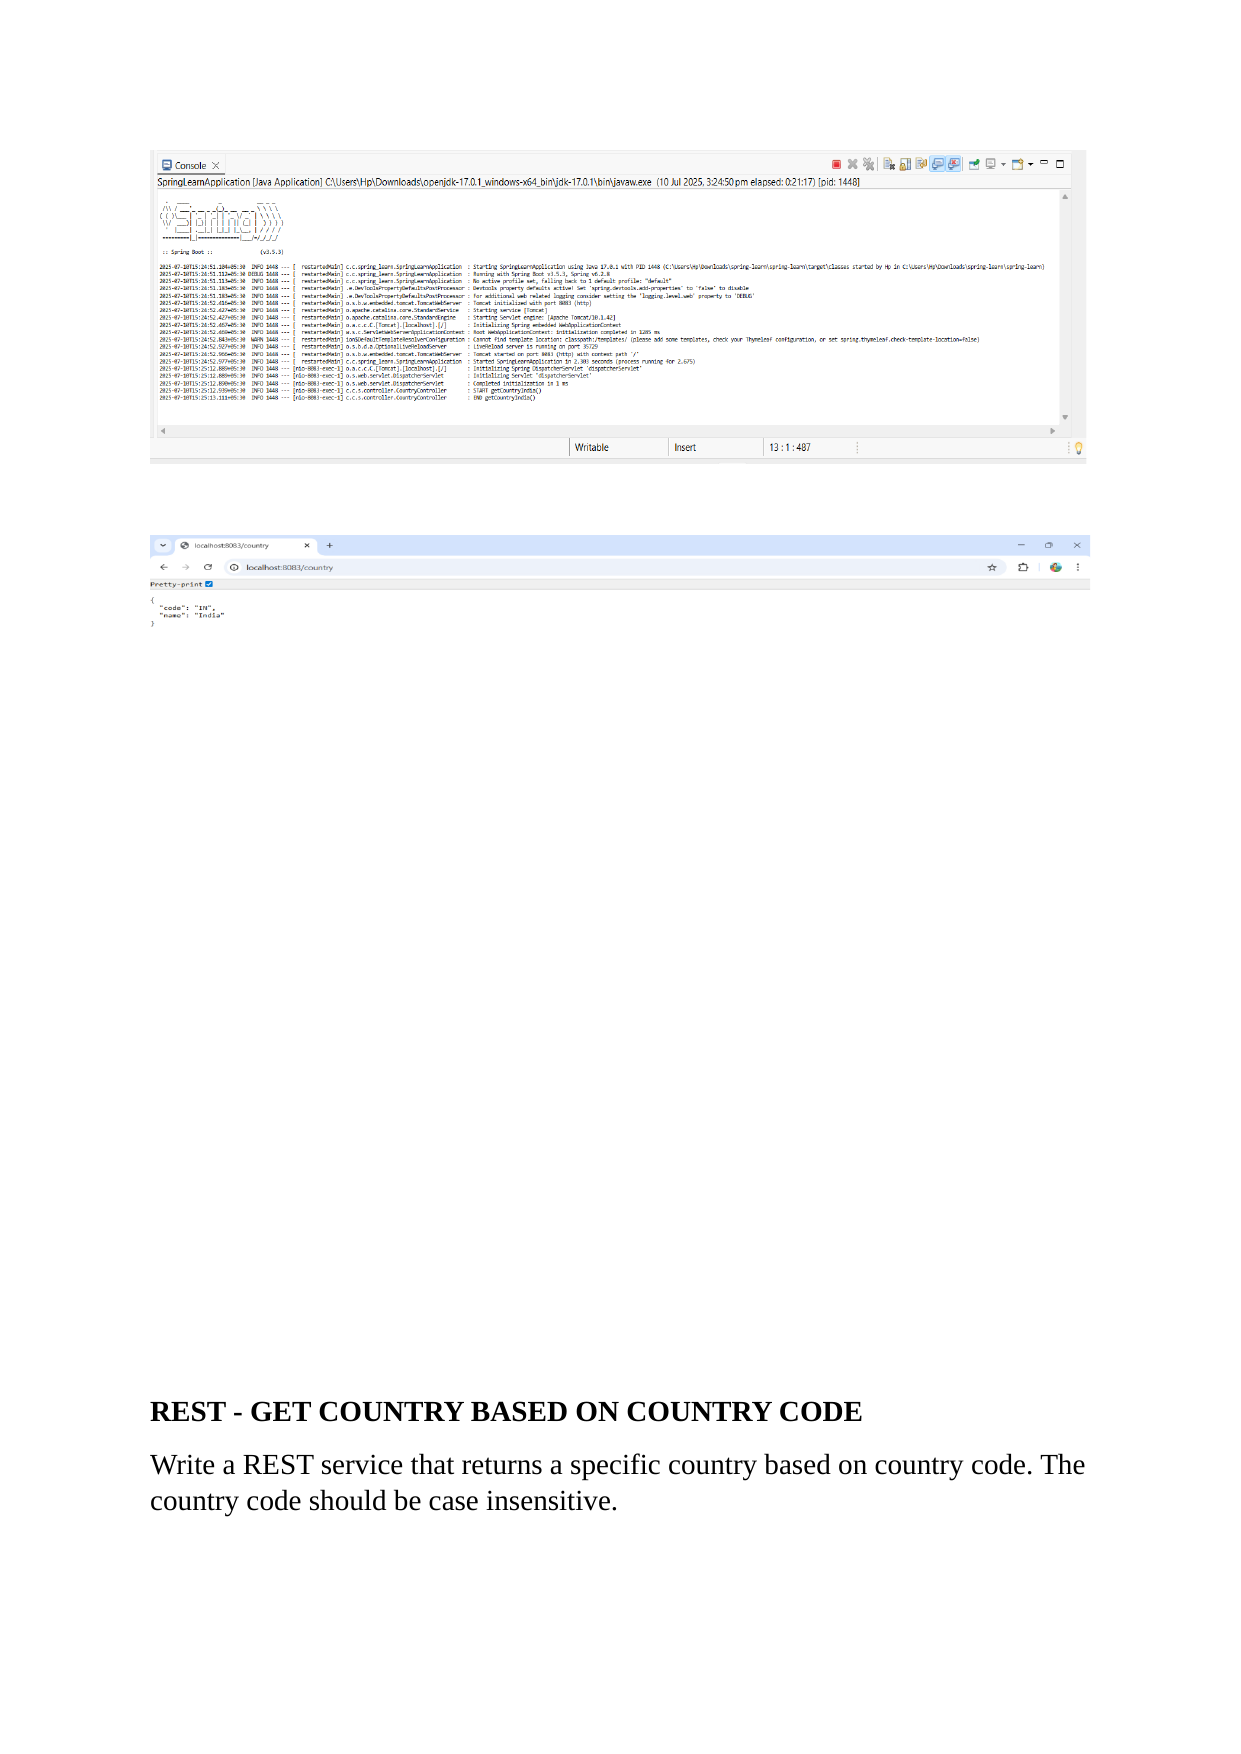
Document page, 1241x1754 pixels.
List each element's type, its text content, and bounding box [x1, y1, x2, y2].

picture [150, 535, 1091, 690]
text REST - GET COUNTRY BASED ON COUNTRY CODE [150, 1394, 1090, 1428]
picture [150, 150, 1087, 464]
text Write a REST service that returns a specific country based on country code. The country code should be case insensitive. [150, 1447, 1090, 1517]
